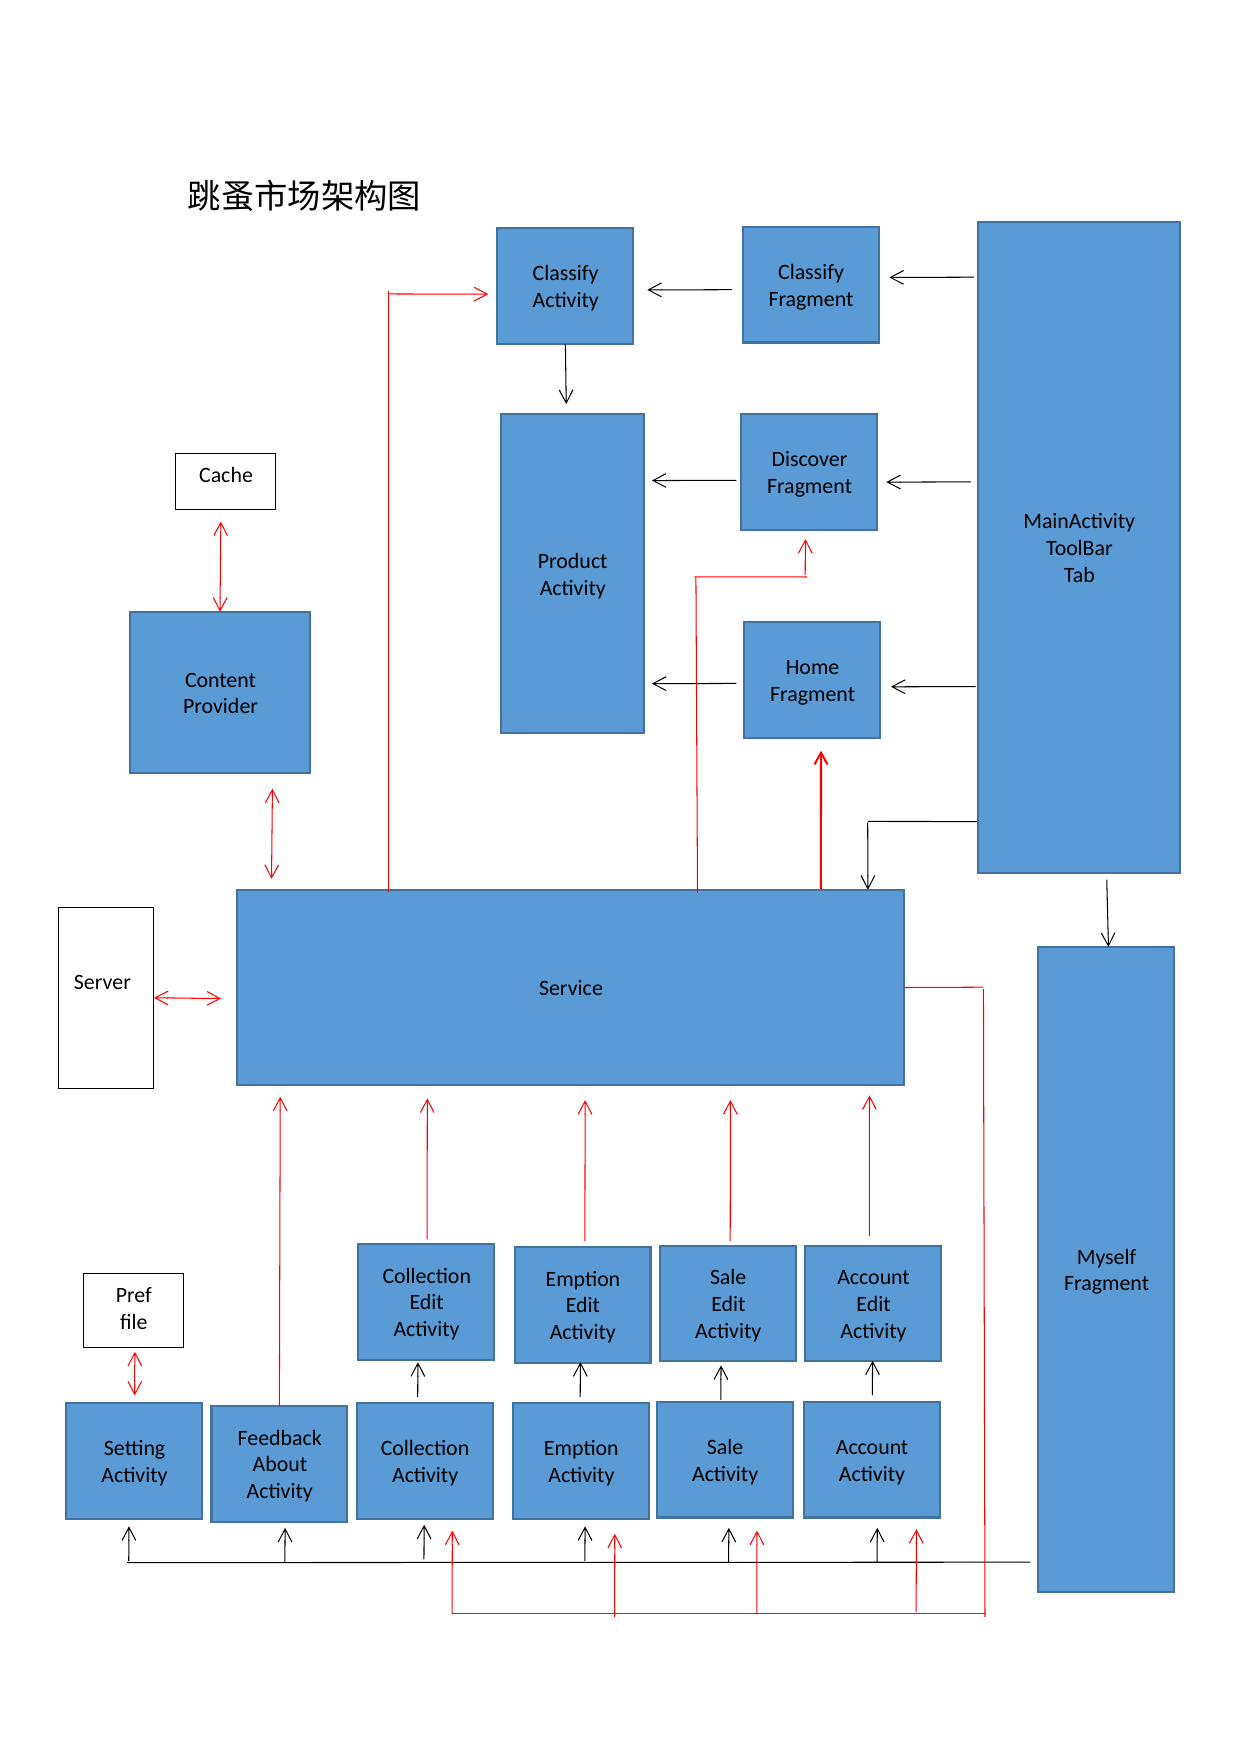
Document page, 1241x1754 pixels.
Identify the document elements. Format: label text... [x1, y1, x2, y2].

text 跳蚤市场架构图 [187, 162, 1053, 227]
